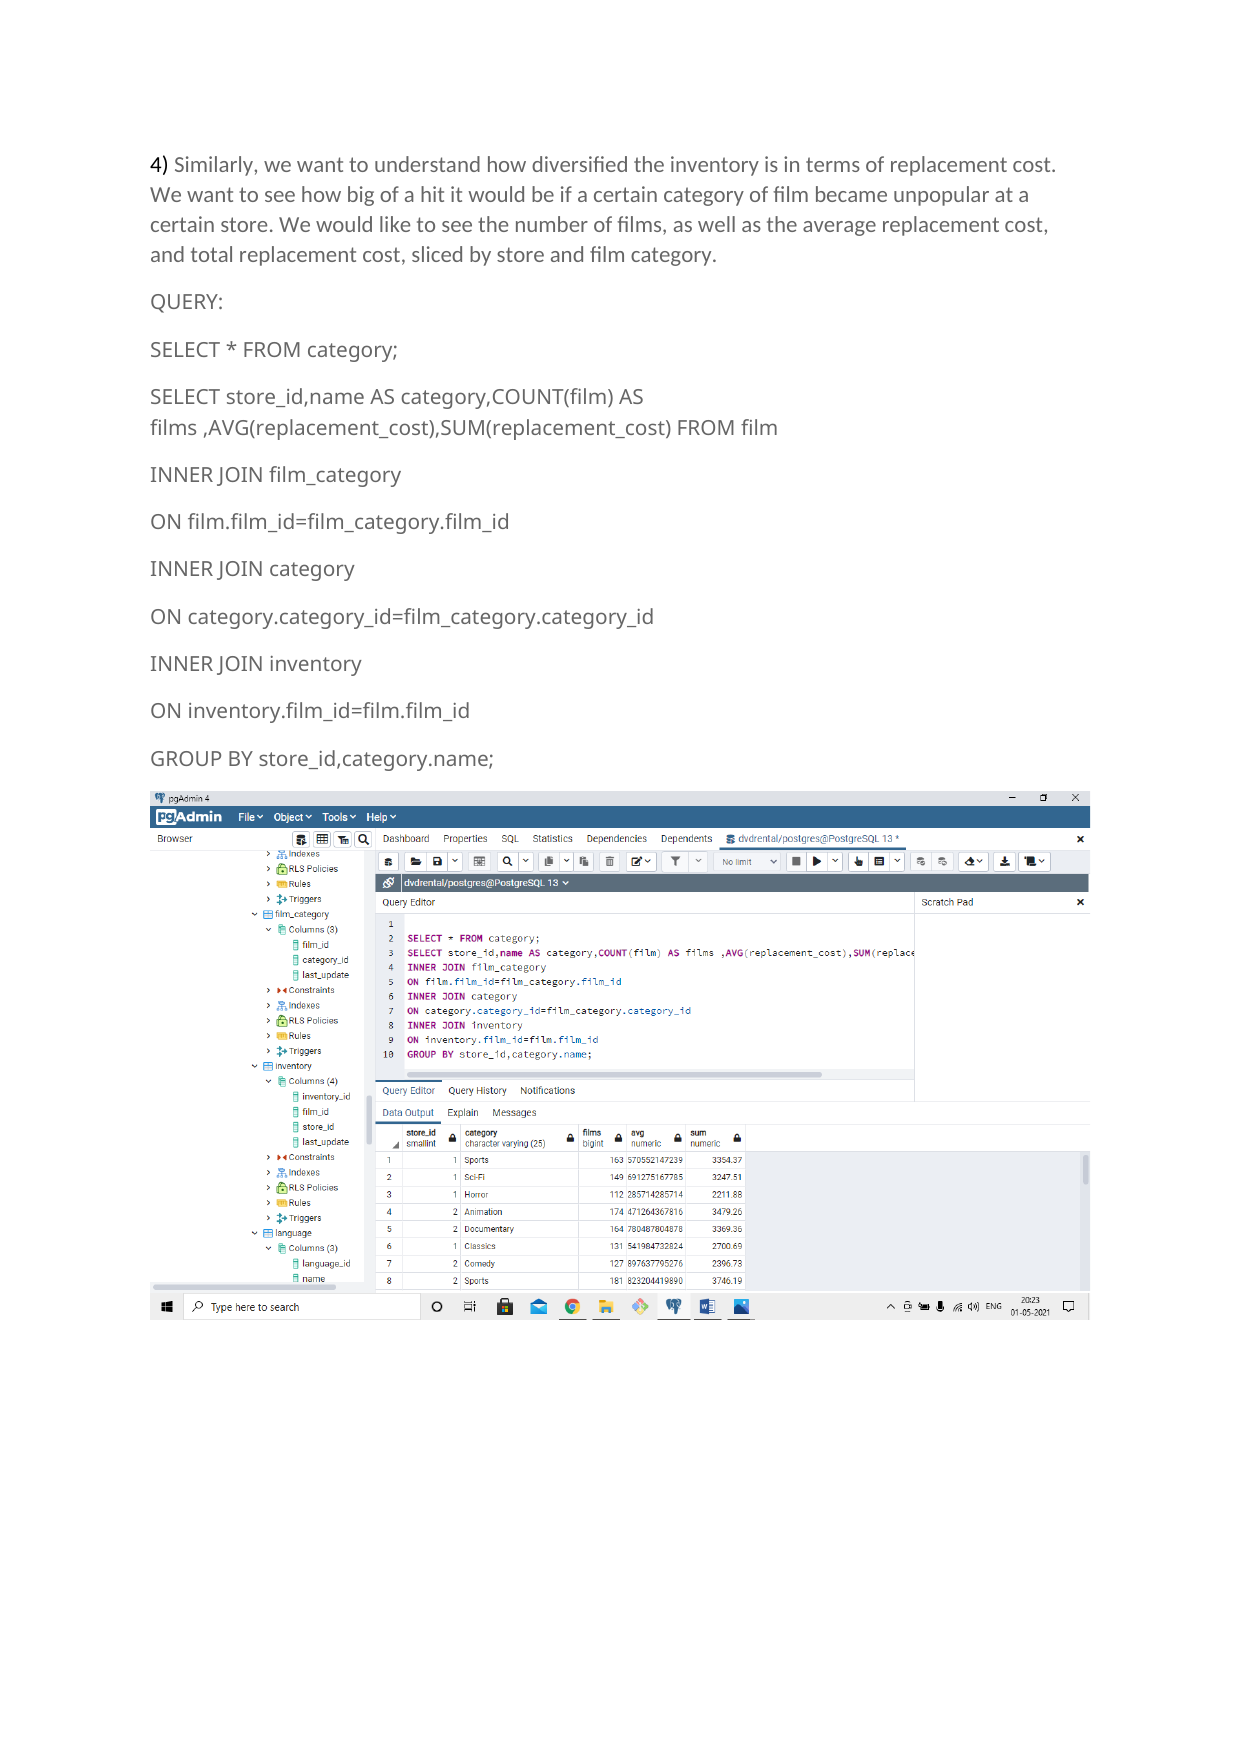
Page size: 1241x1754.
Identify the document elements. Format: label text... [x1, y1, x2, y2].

text SELECT store_id,name AS category,COUNT(film) AS films ,AVG(replacement_cost),SUM(replacement_cost) FROM film [150, 382, 1090, 441]
text ON category.category_id=film_category.category_id [150, 602, 1090, 630]
text GROUP BY store_id,category.name; [150, 744, 1090, 772]
text 4) Similarly, we want to understand how diversified the inventory is in terms of replacement cost. We want to see how big of a hit it would be if a certain category of film became unpopular at a certain store. We would like to see the number of films, as well as the average replacement cost, and total replacement cost, sliced by store and film category. [150, 150, 1090, 269]
text ON inventory.film_id=film.film_id [150, 696, 1090, 725]
text ON film.film_id=film_category.film_id [150, 507, 1090, 536]
text INNER JOIN category [150, 554, 1090, 583]
text INNER JOIN inventory [150, 649, 1090, 678]
text SELECT * FROM category; [150, 335, 1090, 363]
picture [150, 791, 1091, 1320]
text INNER JOIN film_category [150, 460, 1090, 488]
text QUERY: [150, 287, 1090, 316]
